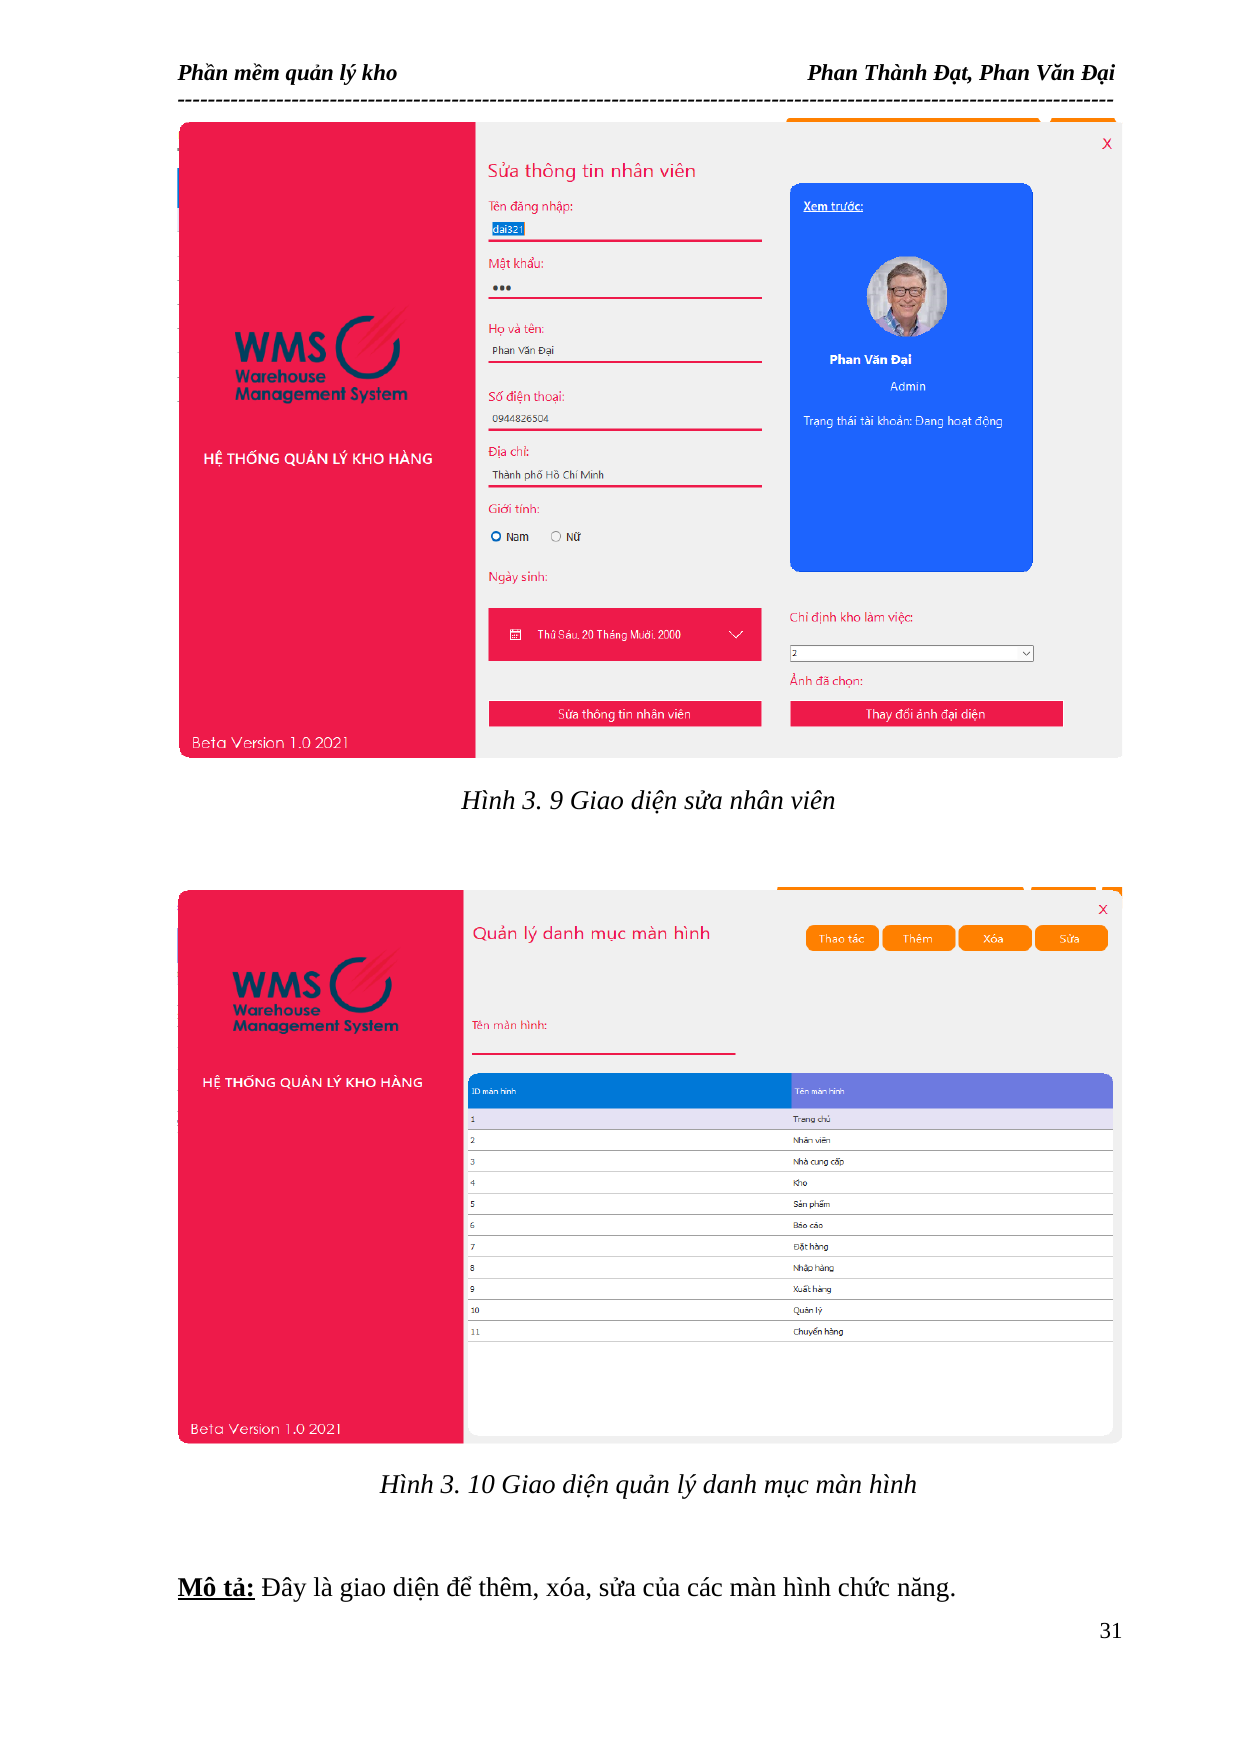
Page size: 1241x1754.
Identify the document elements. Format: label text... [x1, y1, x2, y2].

text Hình 3. 10 Giao diện quản lý danh mục màn hình [177, 1468, 1122, 1499]
picture [177, 118, 1123, 760]
text Mô tả: Đây là giao diện để thêm, xóa, sửa của các màn hình chức năng. [177, 1571, 1122, 1602]
text Hình 3. 9 Giao diện sửa nhân viên [177, 784, 1122, 815]
picture [177, 887, 1123, 1444]
